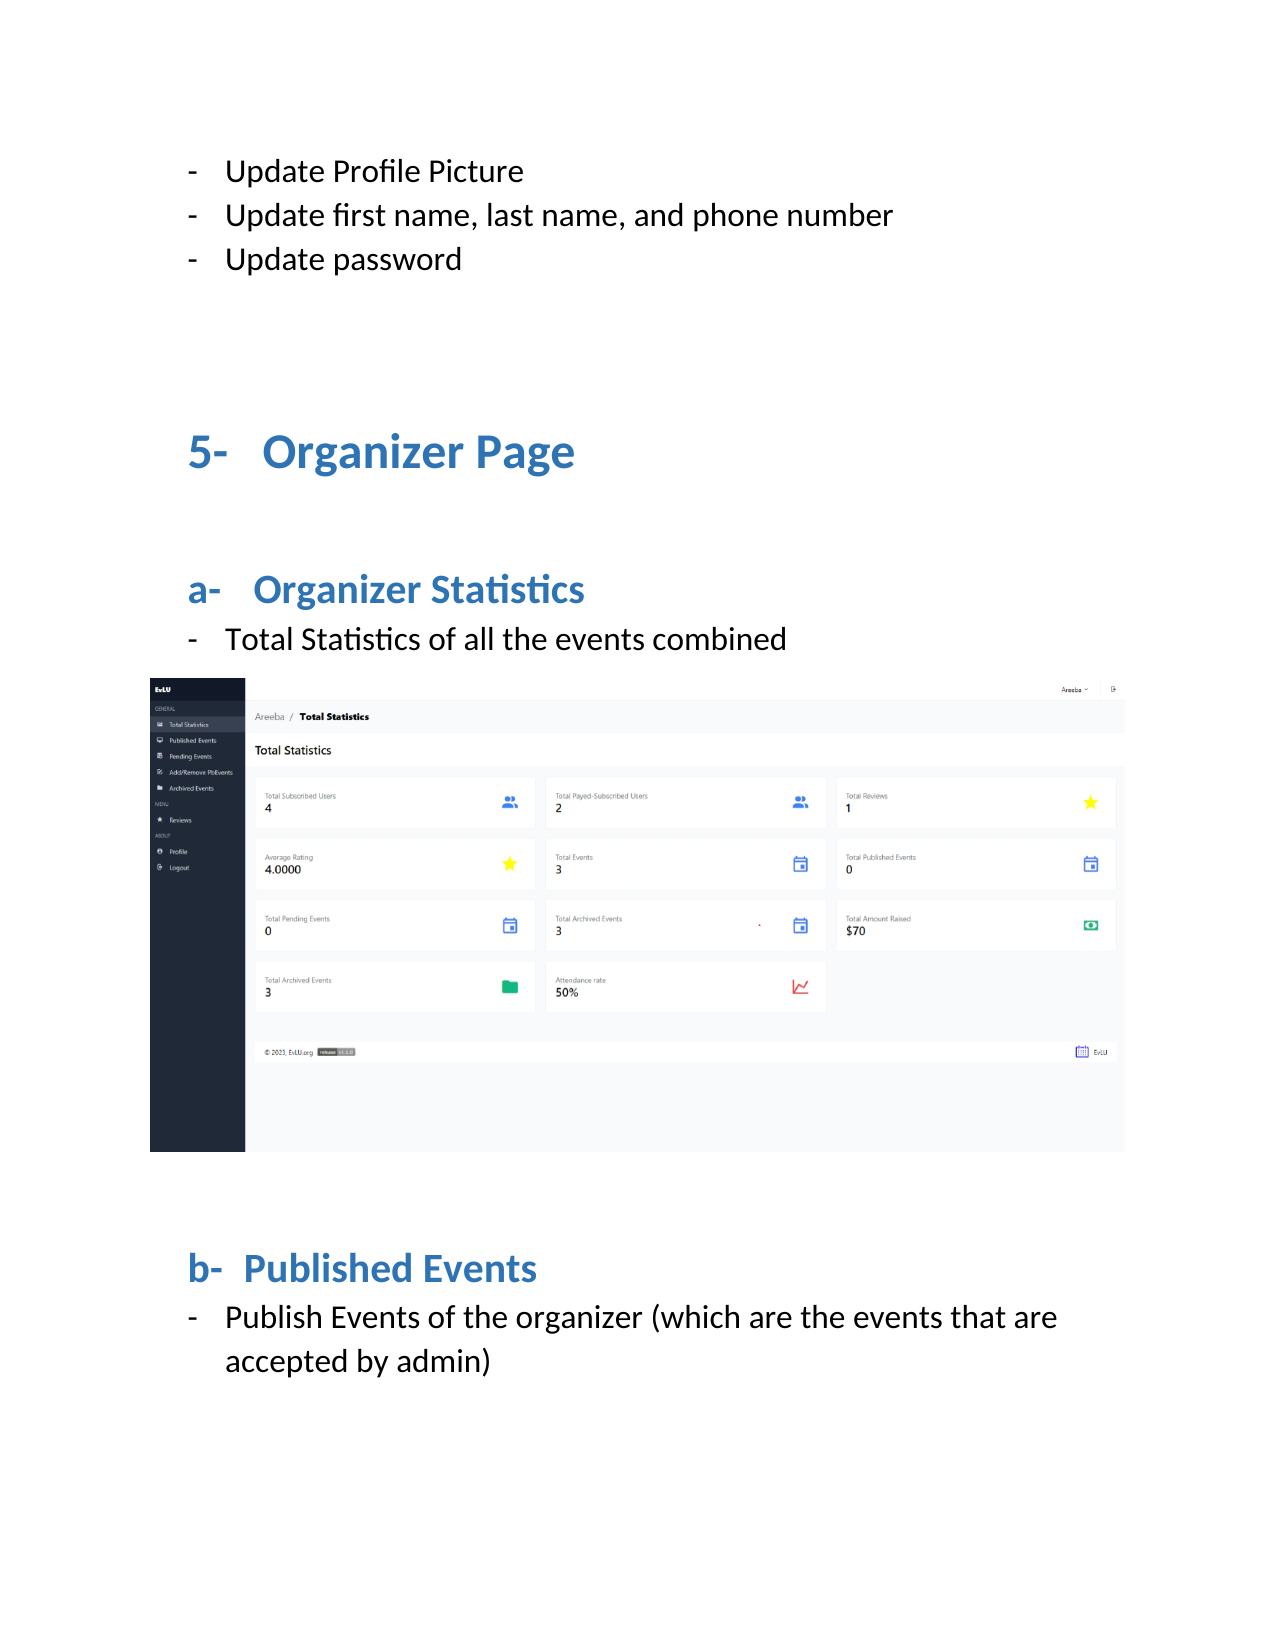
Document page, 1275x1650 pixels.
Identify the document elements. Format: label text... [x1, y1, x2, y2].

list Organizer Page [187, 420, 1125, 481]
list Update first name, last name, and phone number [187, 194, 1125, 235]
list Organizer Statistics [187, 563, 1125, 614]
list Published Events [187, 1242, 1125, 1292]
list Update password [187, 238, 1125, 279]
list Total Statistics of all the events combined [187, 618, 1125, 658]
picture [150, 678, 1125, 1152]
list Publish Events of the organizer (which are the events that are accepted by admin) [187, 1297, 1125, 1381]
list Update Profile Picture [187, 150, 1125, 191]
